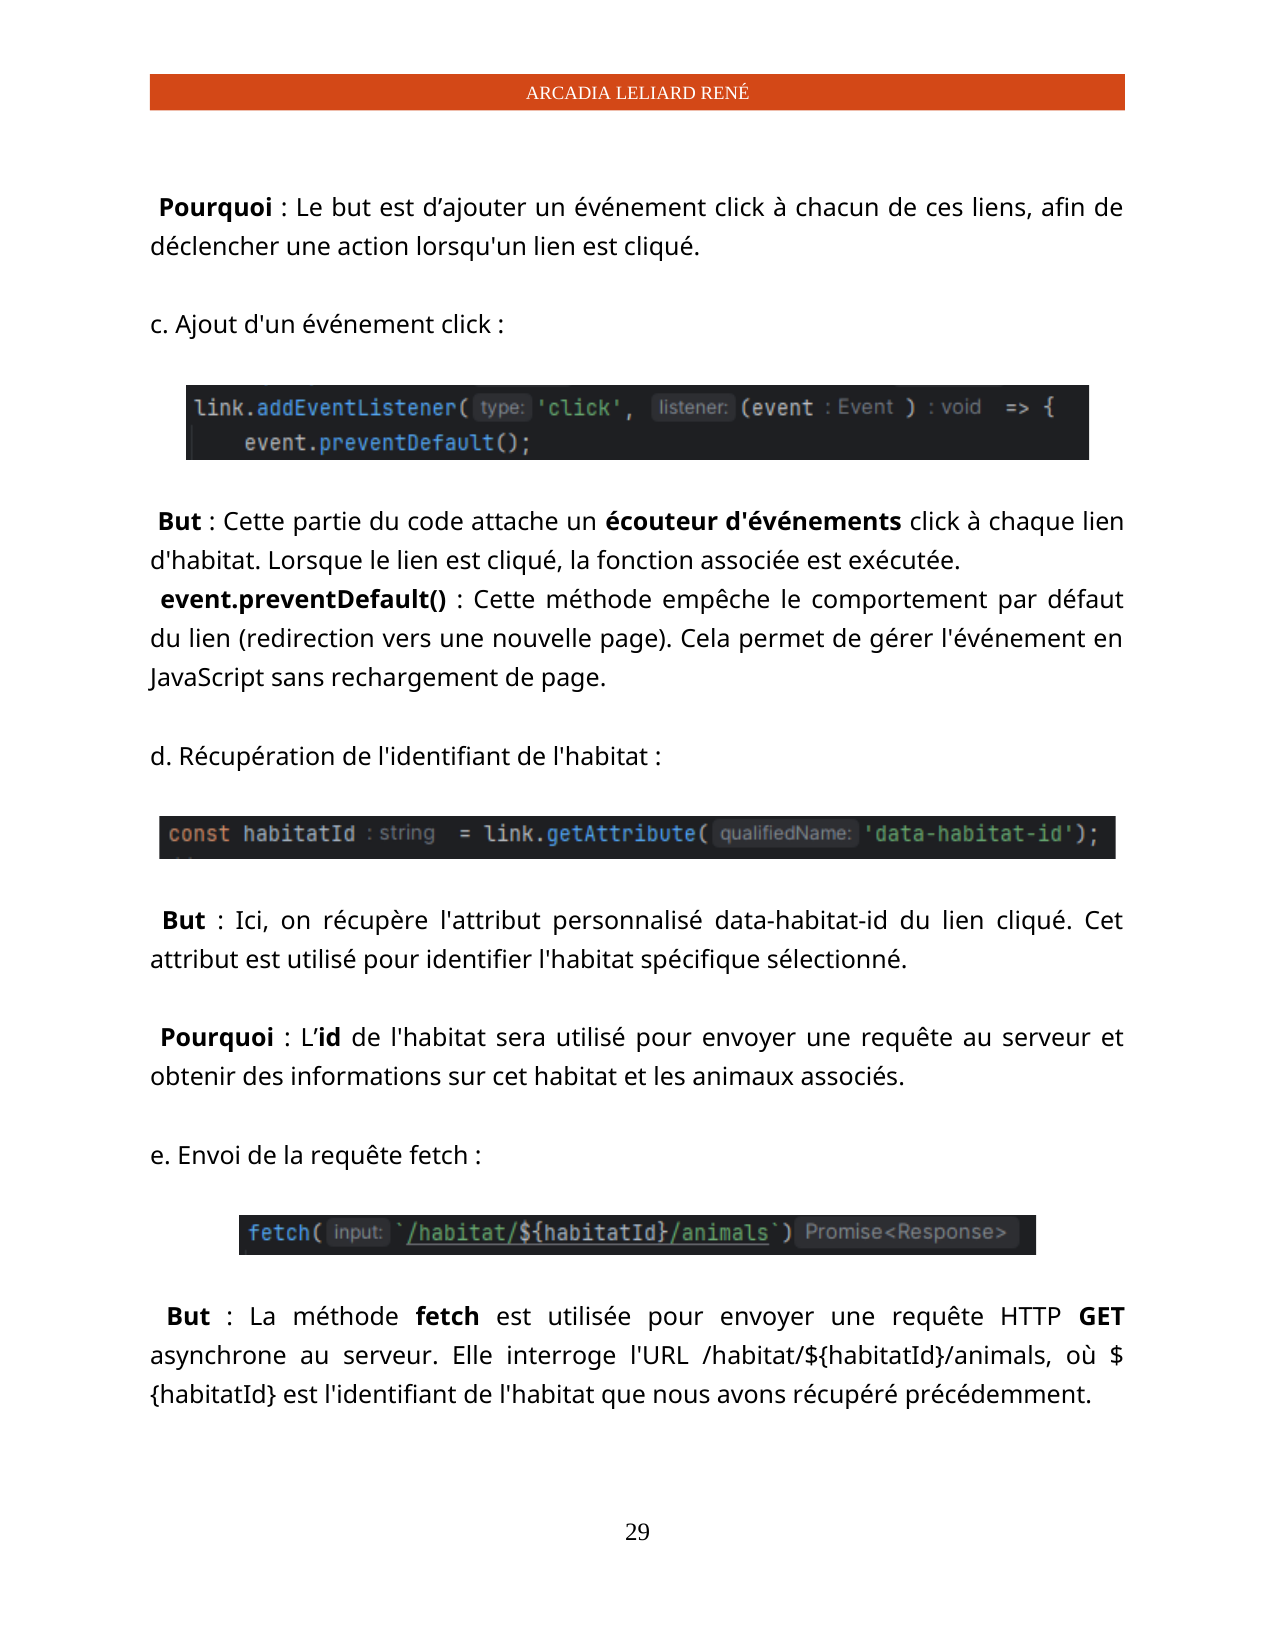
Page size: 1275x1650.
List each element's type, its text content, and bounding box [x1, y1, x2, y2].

text Pourquoi : L’id de l'habitat sera utilisé pour envoyer une requête au serveur et obtenir des informations sur cet habitat et les animaux associés. [150, 1020, 1125, 1093]
text d. Récupération de l'identifiant de l'habitat : [150, 738, 1125, 772]
text c. Ajout d'un événement click : [150, 307, 1125, 341]
picture [159, 816, 1116, 859]
text But : Cette partie du code attache un écouteur d'événements click à chaque lien d'habitat. Lorsque le lien est cliqué, la fonction associée est exécutée. [150, 503, 1125, 577]
picture [239, 1215, 1037, 1255]
text event.preventDefault() : Cette méthode empêche le comportement par défaut du lien (redirection vers une nouvelle page). Cela permet de gérer l'événement en JavaScript sans rechargement de page. [150, 582, 1125, 694]
text But : Ici, on récupère l'attribut personnalisé data-habitat-id du lien cliqué. Cet attribut est utilisé pour identifier l'habitat spécifique sélectionné. [150, 902, 1125, 976]
text But : La méthode fetch est utilisée pour envoyer une requête HTTP GET asynchrone au serveur. Elle interroge l'URL /habitat/${habitatId}/animals, où ${habitatId} est l'identifiant de l'habitat que nous avons récupéré précédemment. [150, 1298, 1125, 1411]
text e. Envoi de la requête fetch : [150, 1137, 1125, 1171]
picture [186, 385, 1090, 460]
text Pourquoi : Le but est d’ajouter un événement click à chacun de ces liens, afin de déclencher une action lorsqu'un lien est cliqué. [150, 189, 1125, 262]
